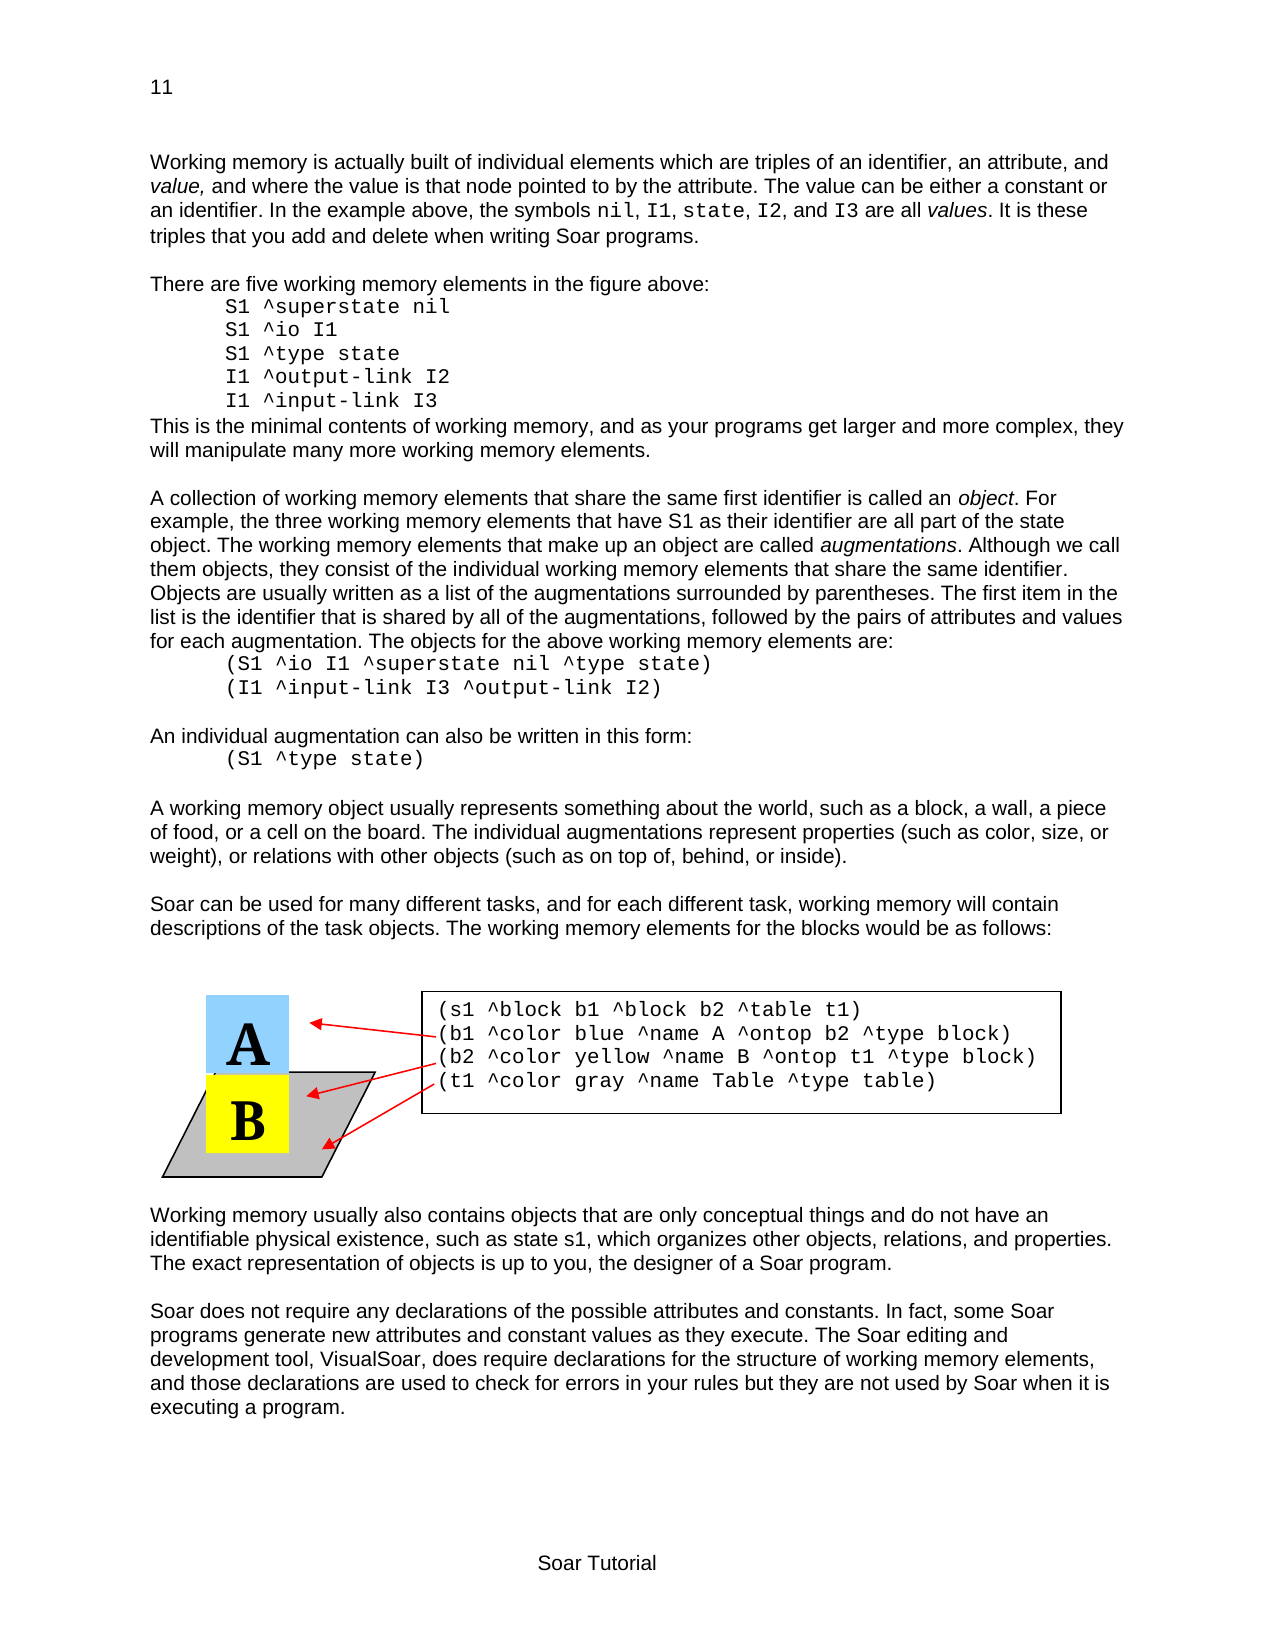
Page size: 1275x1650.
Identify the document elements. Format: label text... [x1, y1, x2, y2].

text (I1 ^input-link I3 ^output-link I2) [225, 677, 1125, 700]
text Soar can be used for many different tasks, and for each different task, working memory will contain descriptions of the task objects. The working memory elements for the blocks would be as follows: [150, 891, 1125, 939]
text I1 ^input-link I3 [150, 390, 1125, 414]
text (S1 ^type state) [225, 748, 1125, 772]
text I1 ^output-link I2 [150, 367, 1125, 390]
text Soar does not require any declarations of the possible attributes and constants. In fact, some Soar programs generate new attributes and constant values as they execute. The Soar editing and development tool, VisualSoar, does require declarations for the structure of working memory elements, and those declarations are used to check for errors in your rules but they are not used by Soar when it is executing a program. [150, 1299, 1125, 1418]
text (S1 ^io I1 ^superstate nil ^type state) [225, 653, 1125, 677]
text S1 ^superstate nil [150, 296, 1125, 319]
text A working memory object usually represents something about the world, such as a block, a wall, a piece of food, or a cell on the board. The individual augmentations represent properties (such as color, size, or weight), or relations with other objects (such as on top of, behind, or inside). [150, 796, 1125, 867]
text Working memory is actually built of individual elements which are triples of an identifier, an attribute, and value, and where the value is that node pointed to by the attribute. The value can be either a constant or an identifier. In the example above, the symbols nil, I1, state, I2, and I3 are all values. It is these triples that you add and delete when writing Soar programs. [150, 150, 1125, 248]
text An individual augmentation can also be written in this form: [150, 724, 1125, 748]
text A collection of working memory elements that share the same first identifier is called an object. For example, the three working memory elements that have S1 as their identifier are all part of the state object. The working memory elements that make up an object are called augmentations. Although we call them objects, they consist of the individual working memory elements that share the same identifier. Objects are usually written as a list of the augmentations surrounded by parentheses. The first item in the list is the identifier that is shared by all of the augmentations, followed by the pairs of attributes and values for each augmentation. The objects for the above working memory elements are: [150, 485, 1125, 653]
text This is the minimal contents of working memory, and as your programs get larger and more complex, they will manipulate many more working memory elements. [150, 414, 1125, 462]
text There are five working memory elements in the figure above: [150, 272, 1125, 296]
text Working memory usually also contains objects that are only conceptual things and do not have an identifiable physical existence, such as state s1, which organizes other objects, relations, and properties. The exact representation of objects is up to you, the designer of a Soar program. [150, 1203, 1125, 1275]
text S1 ^io I1 [150, 319, 1125, 343]
text S1 ^type state [150, 343, 1125, 367]
